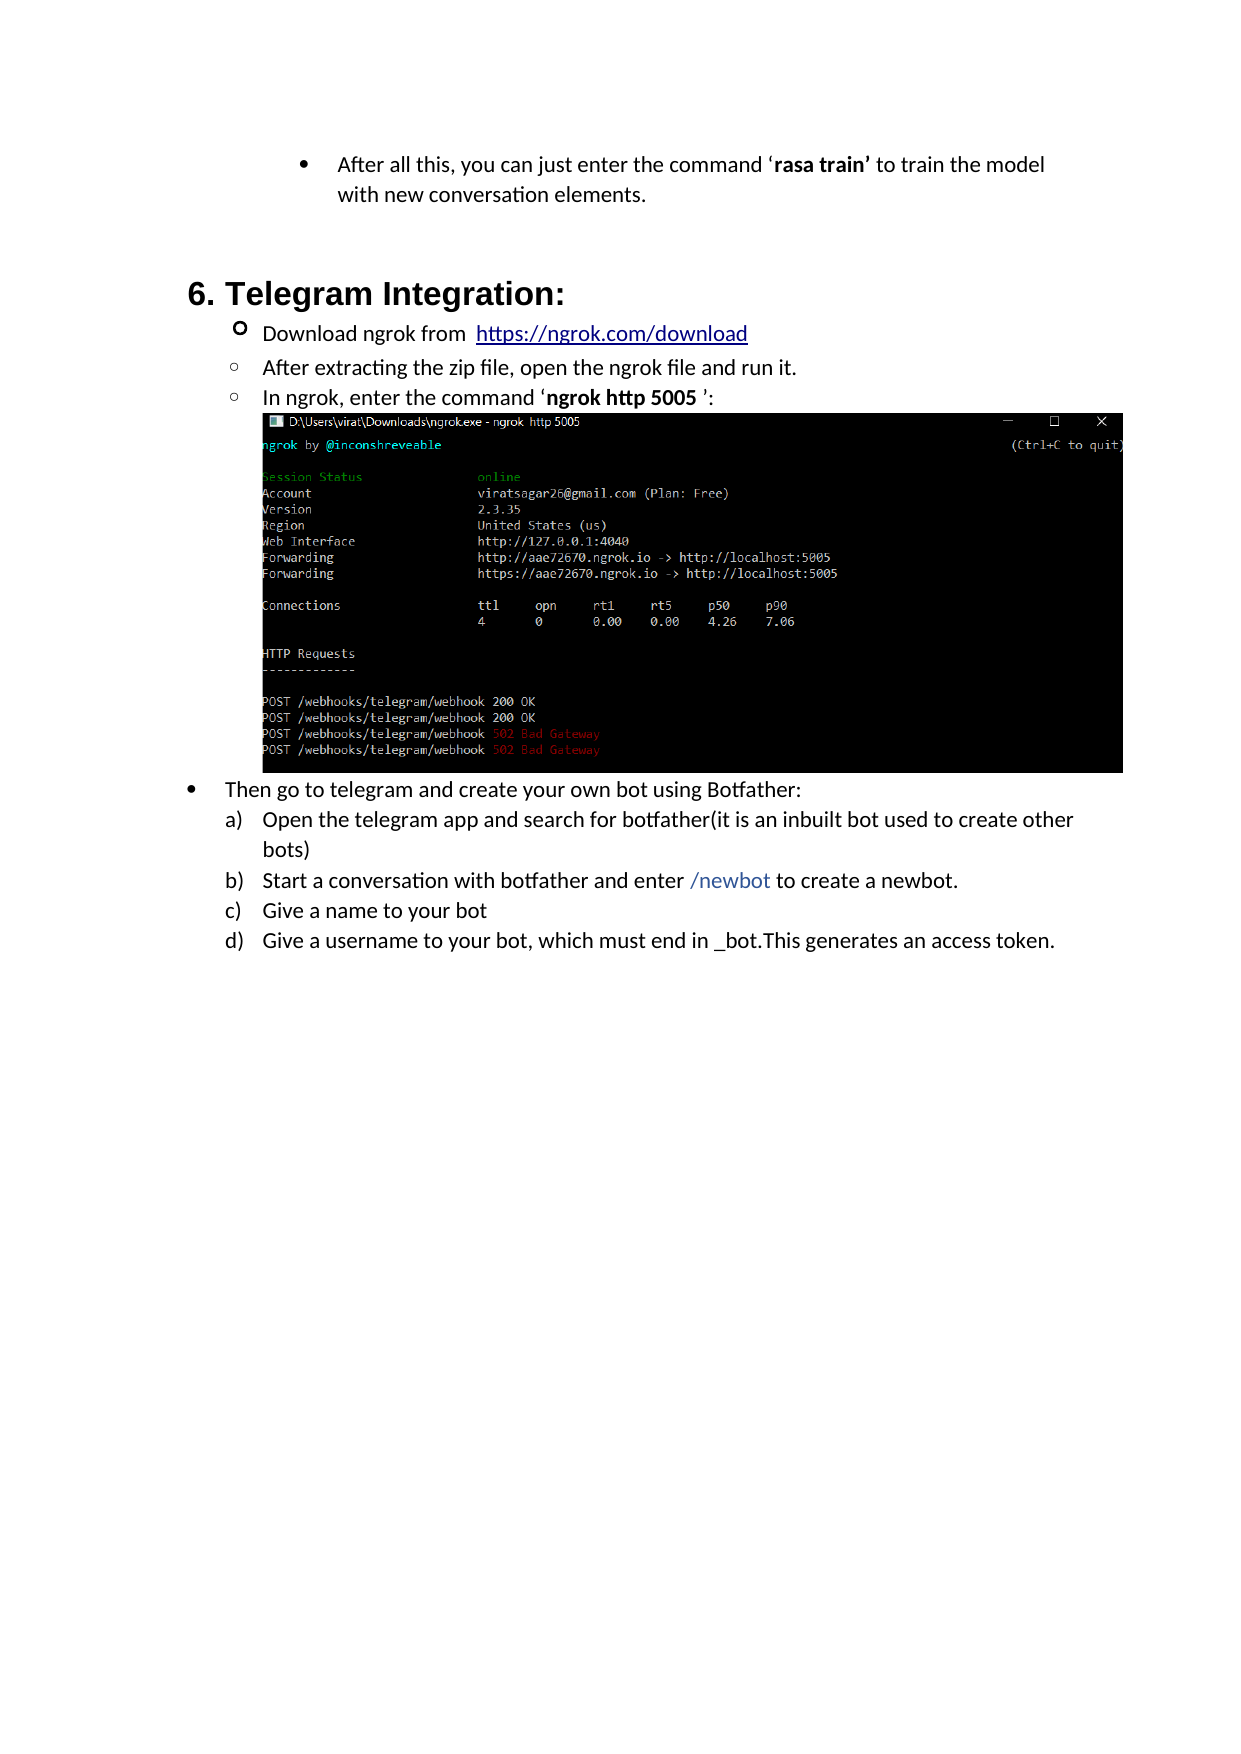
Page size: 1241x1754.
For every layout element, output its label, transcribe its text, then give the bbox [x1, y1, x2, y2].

list After all this, you can just enter the command ‘rasa train’ to train the model with new conversation elements. [300, 150, 1090, 208]
list Then go to telegram and create your own bot using Botfather: [187, 775, 1090, 803]
list In ngrok, enter the command ‘ngrok http 5005 ’: [225, 383, 1090, 411]
picture [262, 413, 1123, 773]
list Download ngrok from https://ngrok.com/download [225, 315, 1090, 349]
list After extracting the zip file, open the ngrok file and run it. [225, 353, 1090, 381]
list Telegram Integration: [187, 274, 1090, 312]
list Open the telegram app and search for botfather(it is an inbuilt bot used to create other bots) [225, 805, 1090, 863]
list Give a username to your bot, which must end in _bot.This generates an access token. [225, 926, 1090, 954]
list Start a conversation with botfather and enter /newbot to create a newbot. [225, 866, 1090, 894]
list Give a name to your bot [225, 896, 1090, 924]
